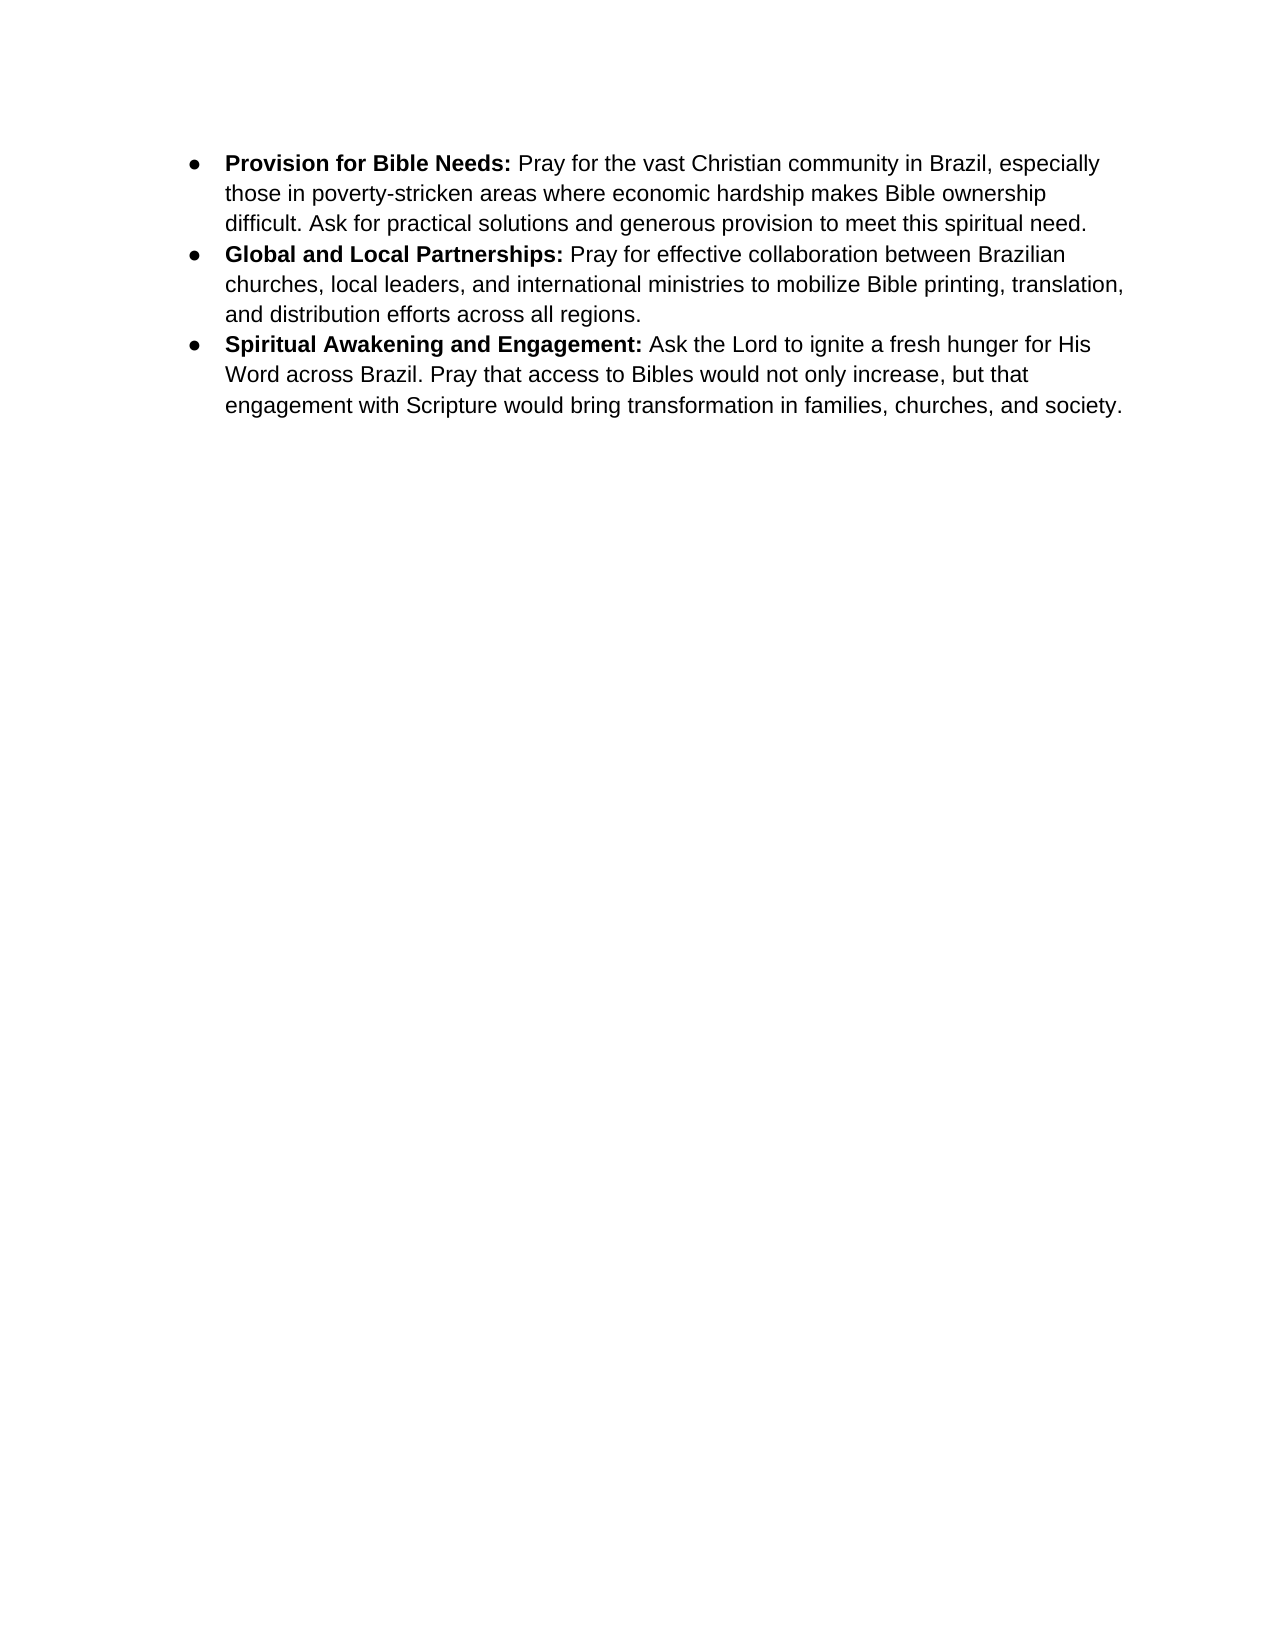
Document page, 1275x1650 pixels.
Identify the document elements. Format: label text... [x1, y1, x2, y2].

list Provision for Bible Needs: Pray for the vast Christian community in Brazil, especially those in poverty-stricken areas where economic hardship makes Bible ownership difficult. Ask for practical solutions and generous provision to meet this spiritual need. [187, 150, 1125, 237]
list Spiritual Awakening and Engagement: Ask the Lord to ignite a fresh hunger for His Word across Brazil. Pray that access to Bibles would not only increase, but that engagement with Scripture would bring transformation in families, churches, and society. [187, 331, 1125, 418]
list Global and Local Partnerships: Pray for effective collaboration between Brazilian churches, local leaders, and international ministries to mobilize Bible printing, translation, and distribution efforts across all regions. [187, 241, 1125, 327]
